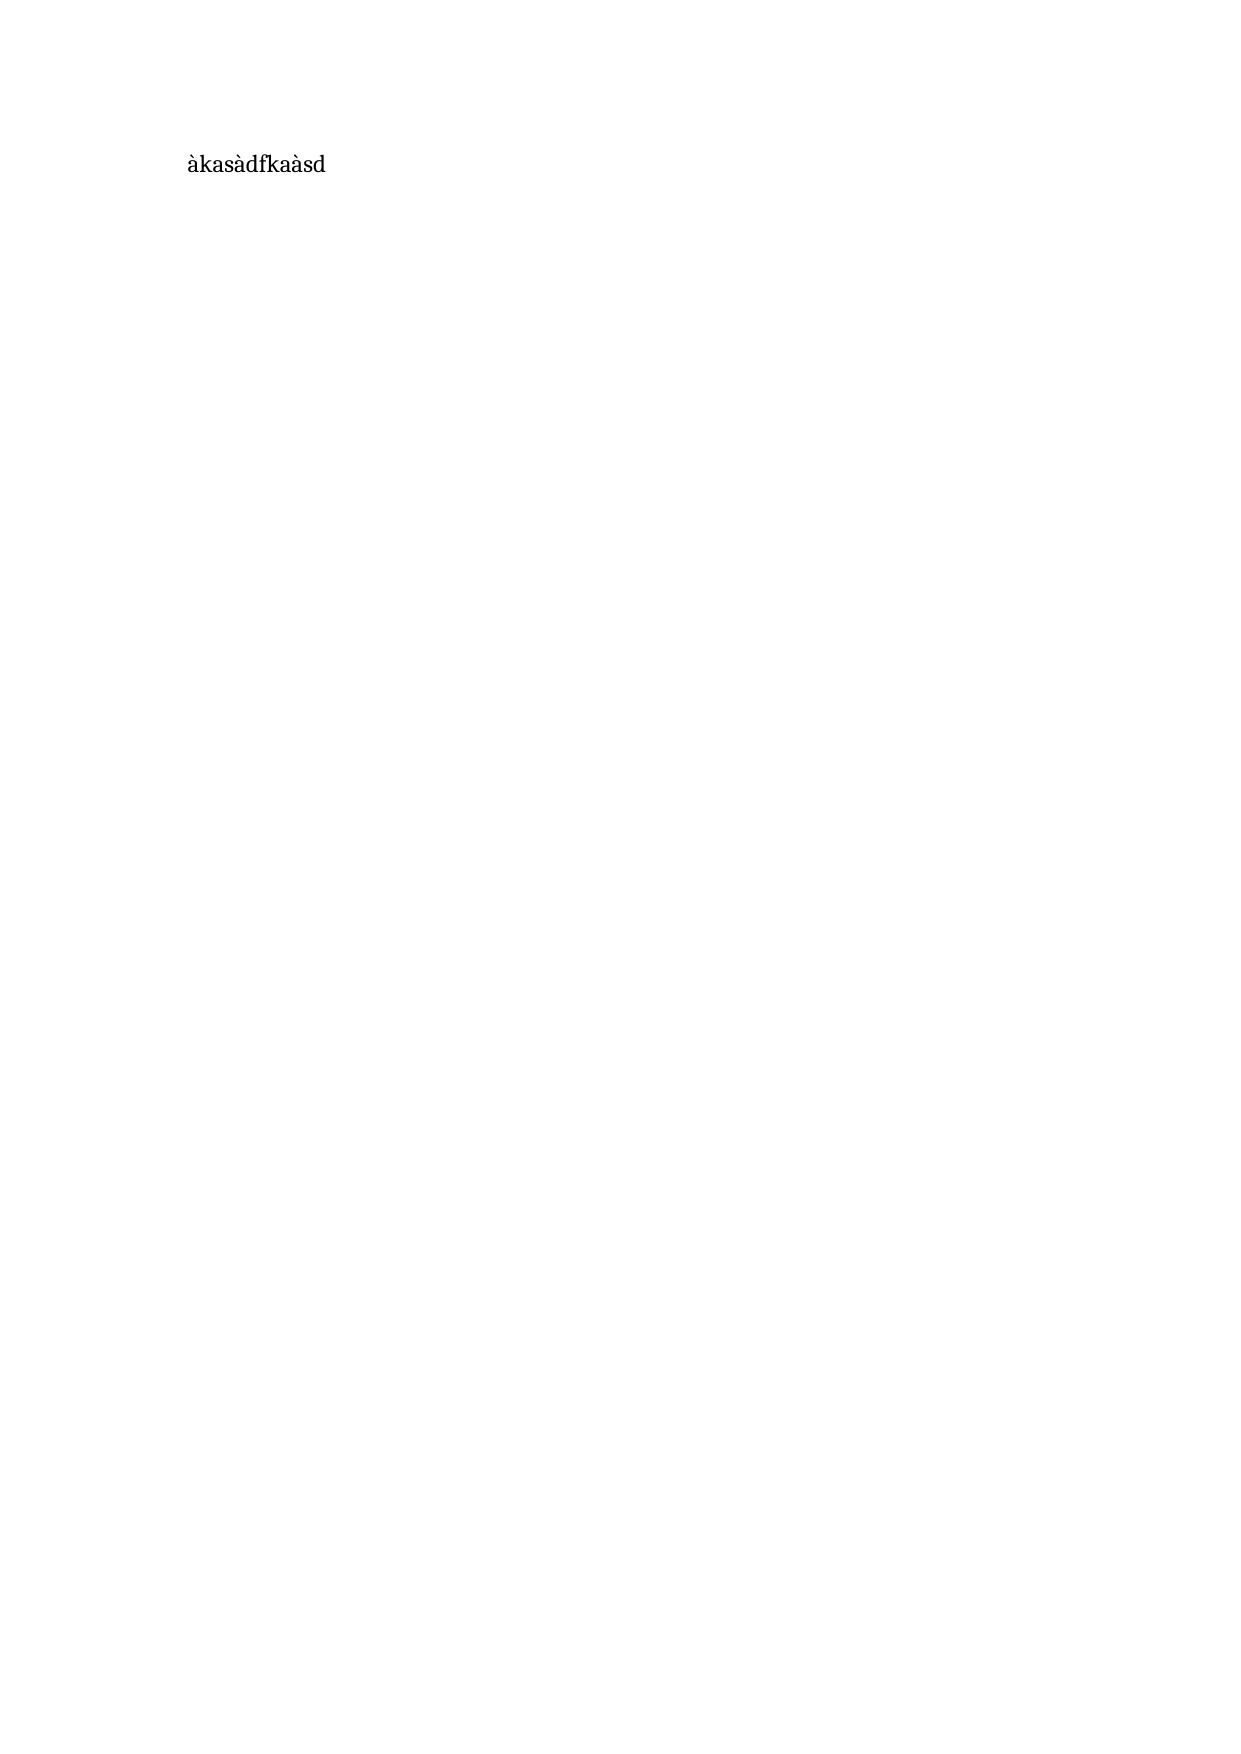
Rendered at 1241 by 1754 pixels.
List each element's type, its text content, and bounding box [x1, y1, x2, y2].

text àkasàdfkaàsd [187, 150, 1053, 179]
